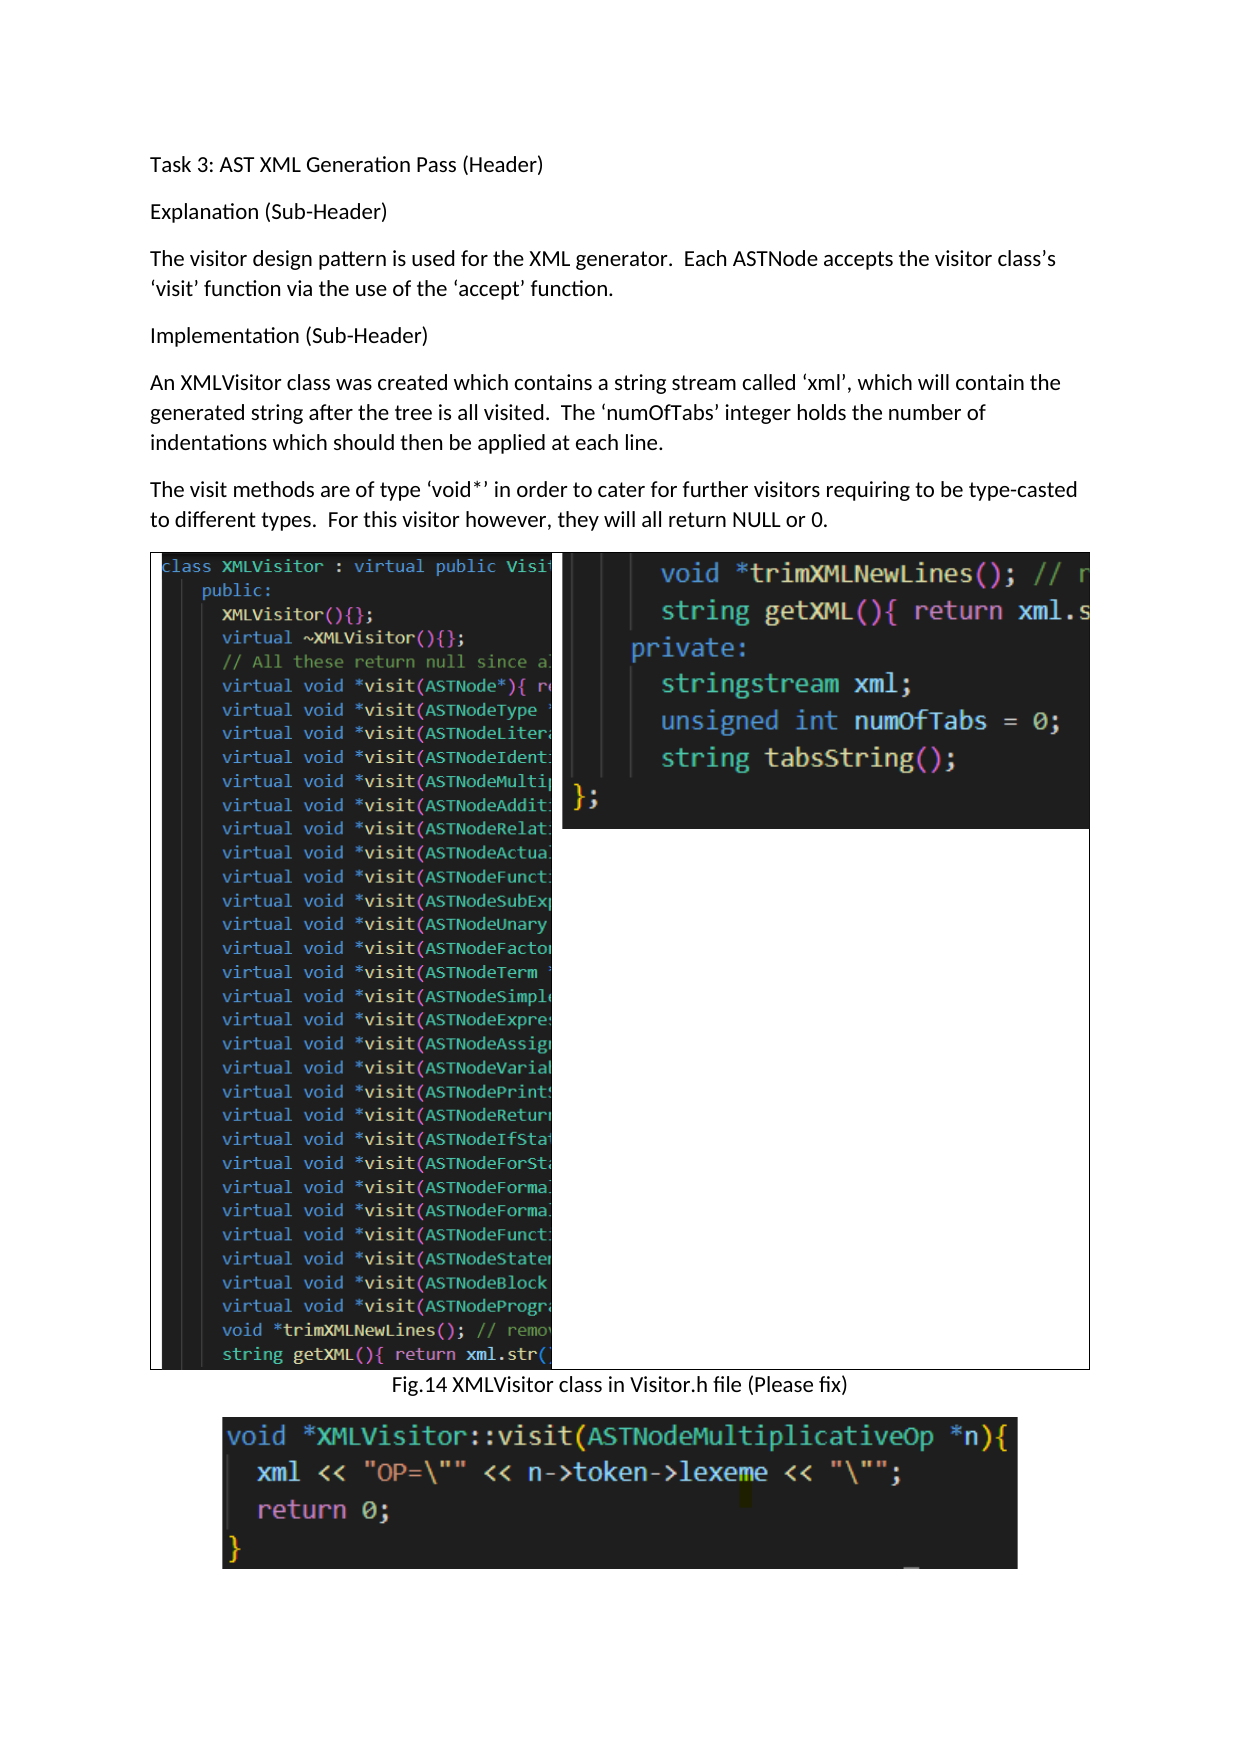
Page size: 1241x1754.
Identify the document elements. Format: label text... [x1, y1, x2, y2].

text The visit methods are of type ‘void*’ in order to cater for further visitors requiring to be type-casted to different types. For this visitor however, they will all return NULL or 0. [150, 475, 1090, 533]
text Fig.14 XMLVisitor class in Visitor.h file (Please fix) [150, 1370, 1090, 1398]
text The visitor design pattern is used for the XML generator. Each ASTNode accepts the visitor class’s ‘visit’ function via the use of the ‘accept’ function. [150, 244, 1090, 302]
text An XMLVisitor class was created which contains a string stream called ‘xml’, which will contain the generated string after the tree is all visited. The ‘numOfTabs’ integer holds the number of indentations which should then be applied at each line. [150, 368, 1090, 456]
text Explanation (Sub-Header) [150, 197, 1090, 225]
table_header [552, 553, 1089, 1369]
picture [161, 553, 552, 1370]
text Implementation (Sub-Header) [150, 321, 1090, 349]
picture [562, 553, 1090, 829]
picture [222, 1417, 1018, 1569]
text Task 3: AST XML Generation Pass (Header) [150, 150, 1090, 178]
table_header [151, 553, 161, 1369]
